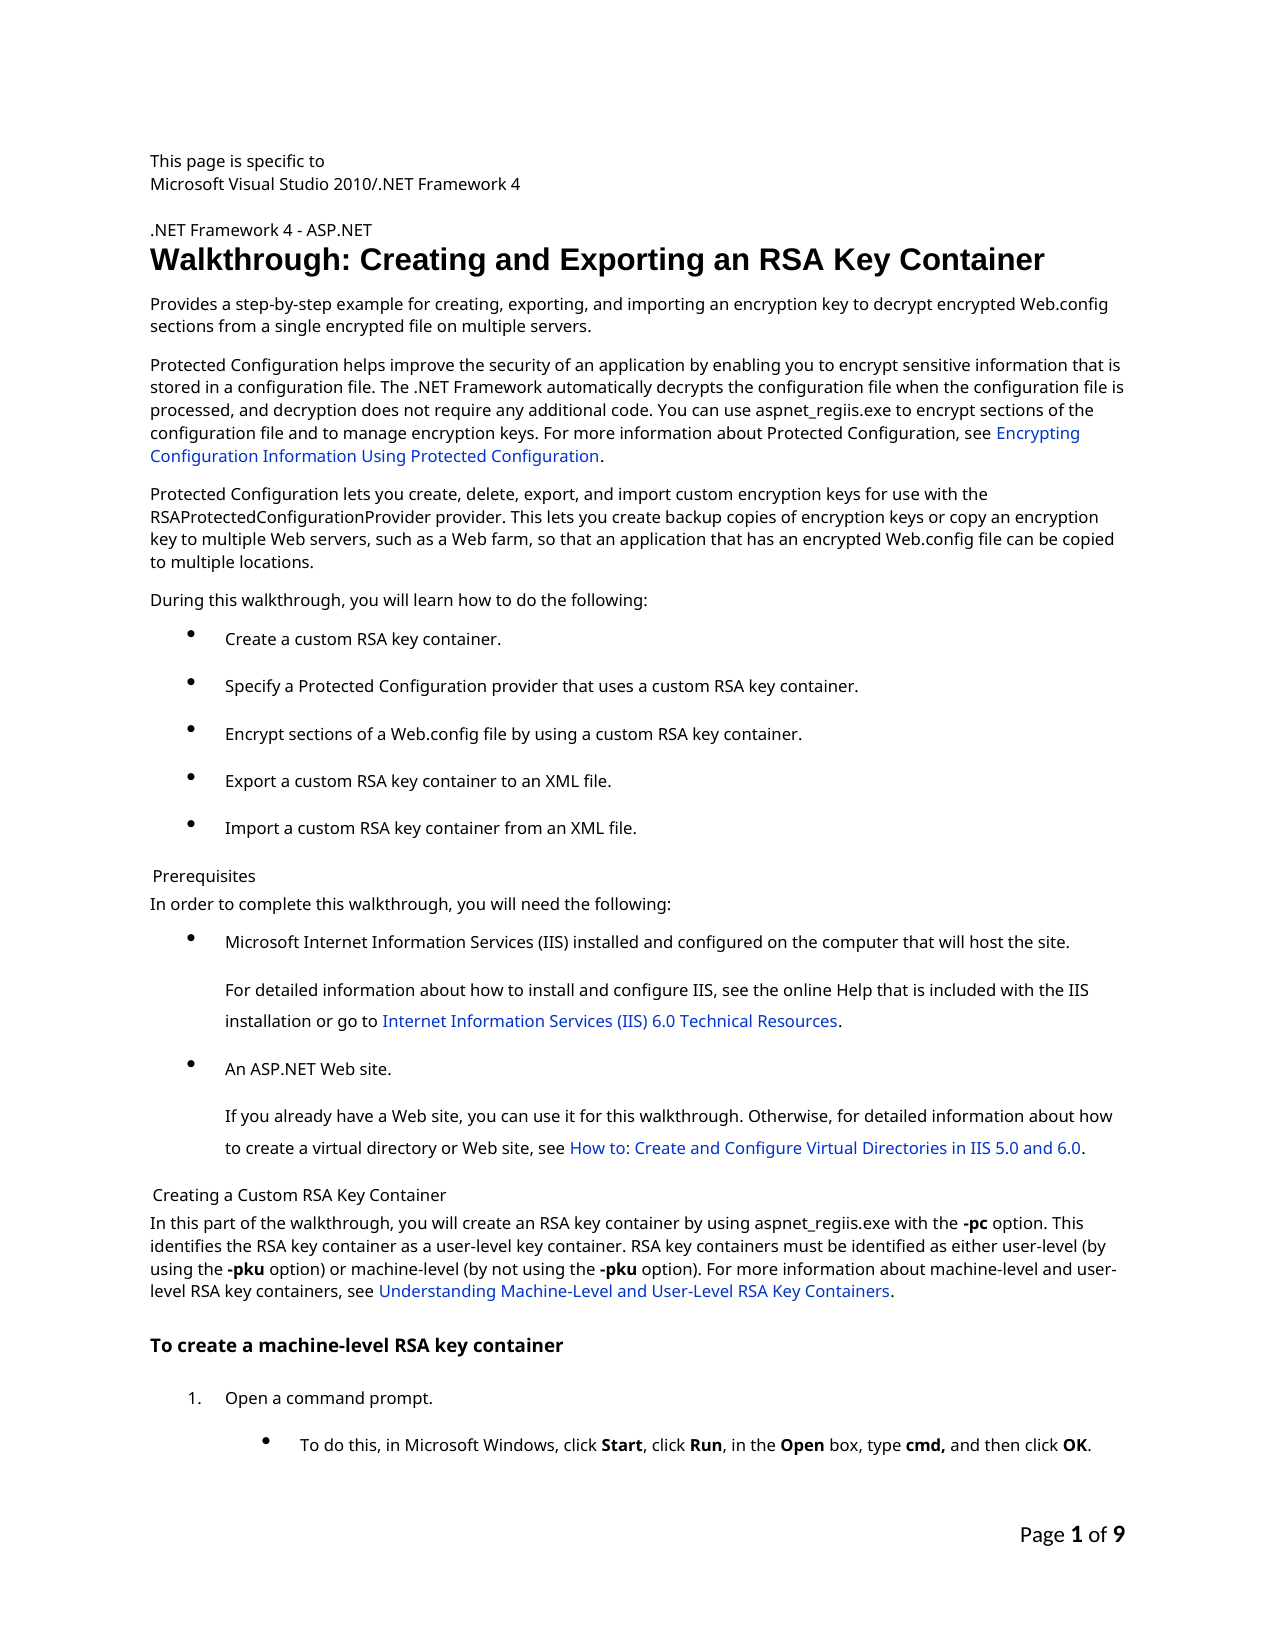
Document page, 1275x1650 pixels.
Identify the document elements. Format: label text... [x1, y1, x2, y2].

list Export a custom RSA key container to an XML file. [187, 769, 1125, 792]
text During this walkthrough, you will learn how to do the following: [150, 589, 1125, 612]
text Prerequisites [150, 864, 1125, 892]
text Walkthrough: Creating and Exporting an RSA Key Container [150, 241, 1125, 277]
text Protected Configuration helps improve the security of an application by enabling you to encrypt sensitive information that is stored in a configuration file. The .NET Framework automatically decrypts the configuration file when the configuration file is processed, and decryption does not require any additional code. You can use aspnet_regiis.exe to encrypt sections of the configuration file and to manage encryption keys. For more information about Protected Configuration, see Encrypting Configuration Information Using Protected Configuration. [150, 353, 1125, 467]
text To create a machine-level RSA key container [150, 1332, 1125, 1357]
text Provides a step-by-step example for creating, exporting, and importing an encryption key to decrypt encrypted Web.config sections from a single encrypted file on multiple servers. [150, 292, 1125, 338]
text .NET Framework 4 - ASP.NET [150, 218, 1125, 241]
text This page is specific to [150, 150, 1125, 173]
text In order to complete this walkthrough, you will need the following: [150, 892, 1125, 915]
text In this part of the walkthrough, you will create an RSA key container by using aspnet_regiis.exe with the -pc option. This identifies the RSA key container as a user-level key container. RSA key containers must be identified as either user-level (by using the -pku option) or machine-level (by not using the -pku option). For more information about machine-level and user-level RSA key containers, see Understanding Machine-Level and User-Level RSA Key Containers. [150, 1212, 1125, 1303]
list Open a command prompt. [187, 1387, 1125, 1409]
text Protected Configuration lets you create, delete, export, and import custom encryption keys for use with the RSAProtectedConfigurationProvider provider. This lets you create backup copies of encryption keys or copy an encryption key to multiple Web servers, such as a Web farm, so that an application that has an encrypted Web.config file can be copied to multiple locations. [150, 483, 1125, 573]
list Encrypt sections of a Web.config file by using a custom RSA key container. [187, 722, 1125, 745]
list An ASP.NET Web site. [187, 1057, 1125, 1080]
text For detailed information about how to install and configure IIS, see the online Help that is included with the IIS installation or go to Internet Information Services (IIS) 6.0 Technical Resources. [225, 978, 1125, 1033]
list Specify a Protected Configuration provider that uses a custom RSA key container. [187, 675, 1125, 697]
list Import a custom RSA key container from an XML file. [187, 817, 1125, 840]
text Creating a Custom RSA Key Container [150, 1184, 1125, 1212]
list To do this, in Microsoft Windows, click Start, click Run, in the Open box, type cmd, and then click OK. [262, 1434, 1125, 1457]
list Create a custom RSA key container. [187, 627, 1125, 650]
text Microsoft Visual Studio 2010/.NET Framework 4 [150, 173, 1125, 195]
list Microsoft Internet Information Services (IIS) installed and configured on the computer that will host the site. [187, 931, 1125, 953]
text If you already have a Web site, you can use it for this walkthrough. Otherwise, for detailed information about how to create a virtual directory or Web site, see How to: Create and Configure Virtual Directories in IIS 5.0 and 6.0. [225, 1105, 1125, 1159]
